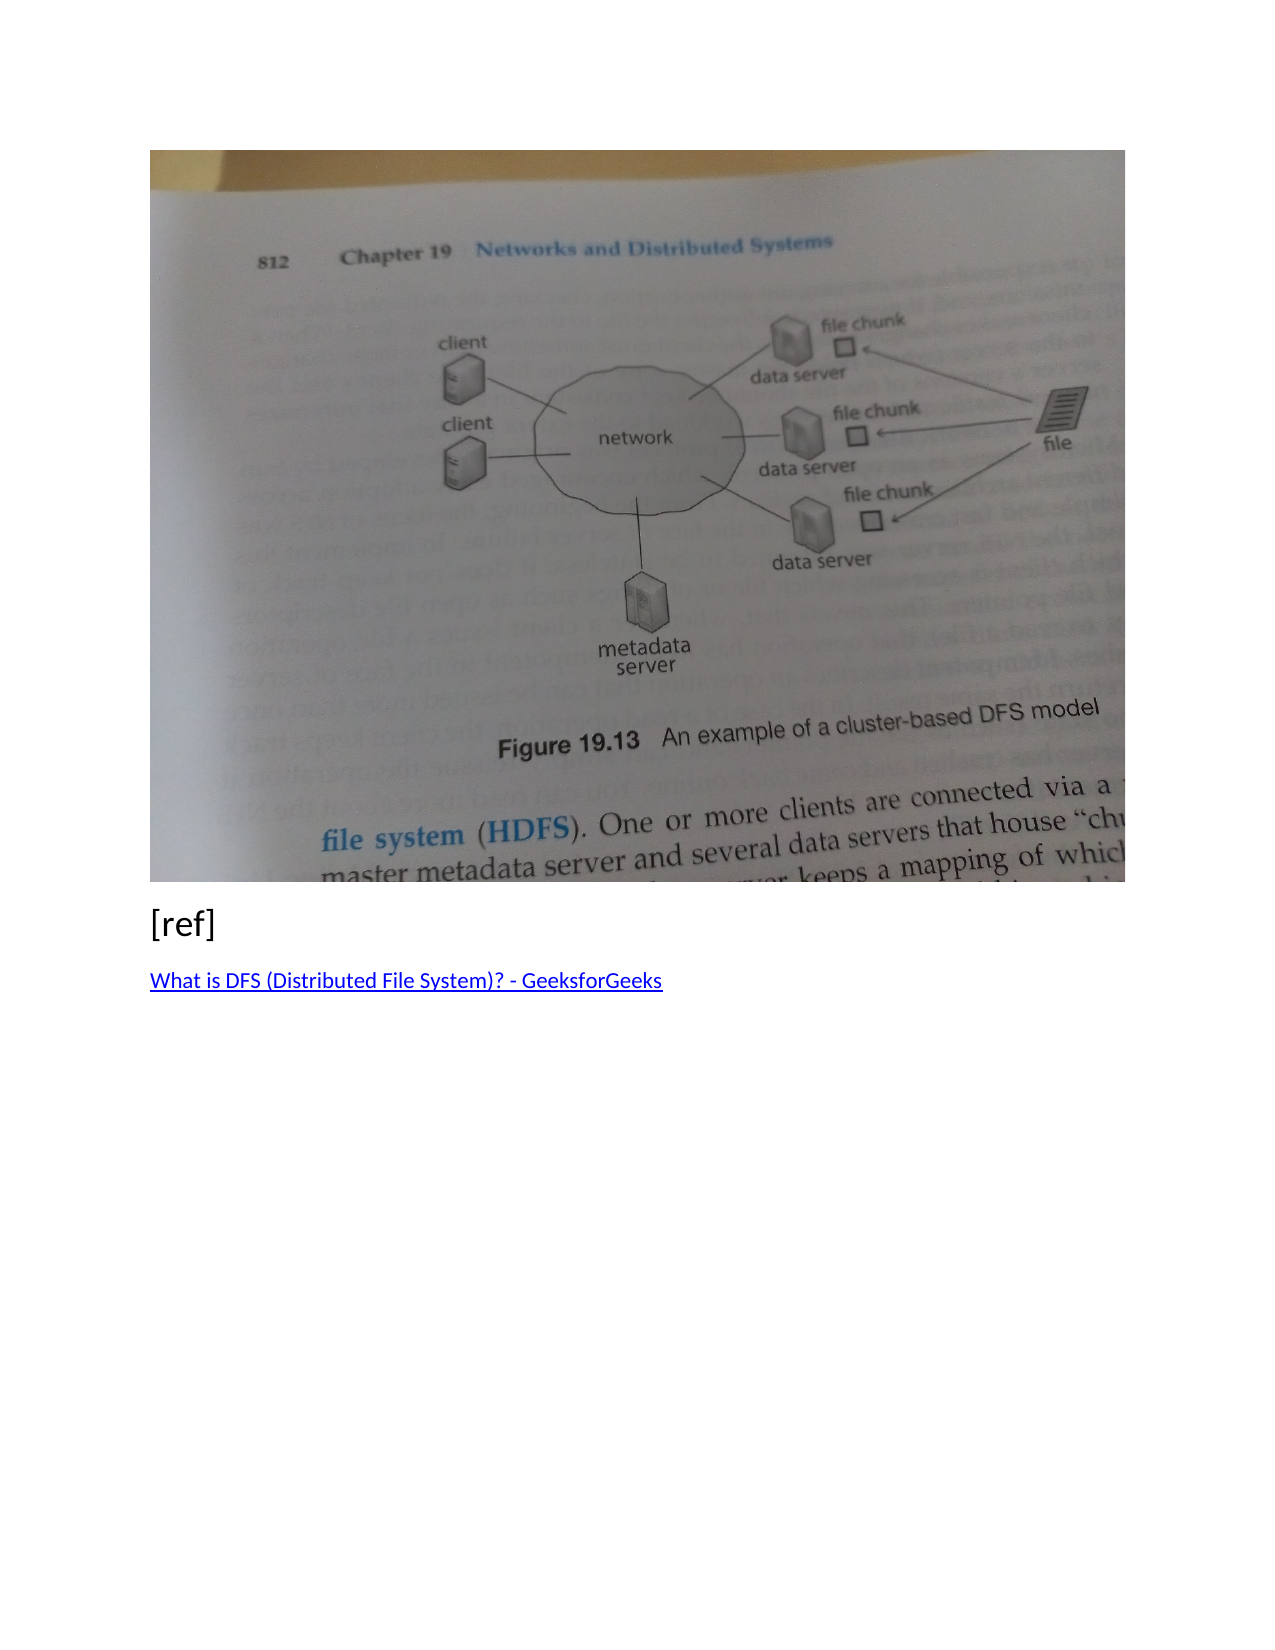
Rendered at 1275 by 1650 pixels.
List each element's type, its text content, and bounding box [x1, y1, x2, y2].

text [ref] [150, 900, 1125, 946]
text What is DFS (Distributed File System)? - GeeksforGeeks [150, 966, 1125, 994]
picture [150, 150, 1125, 882]
